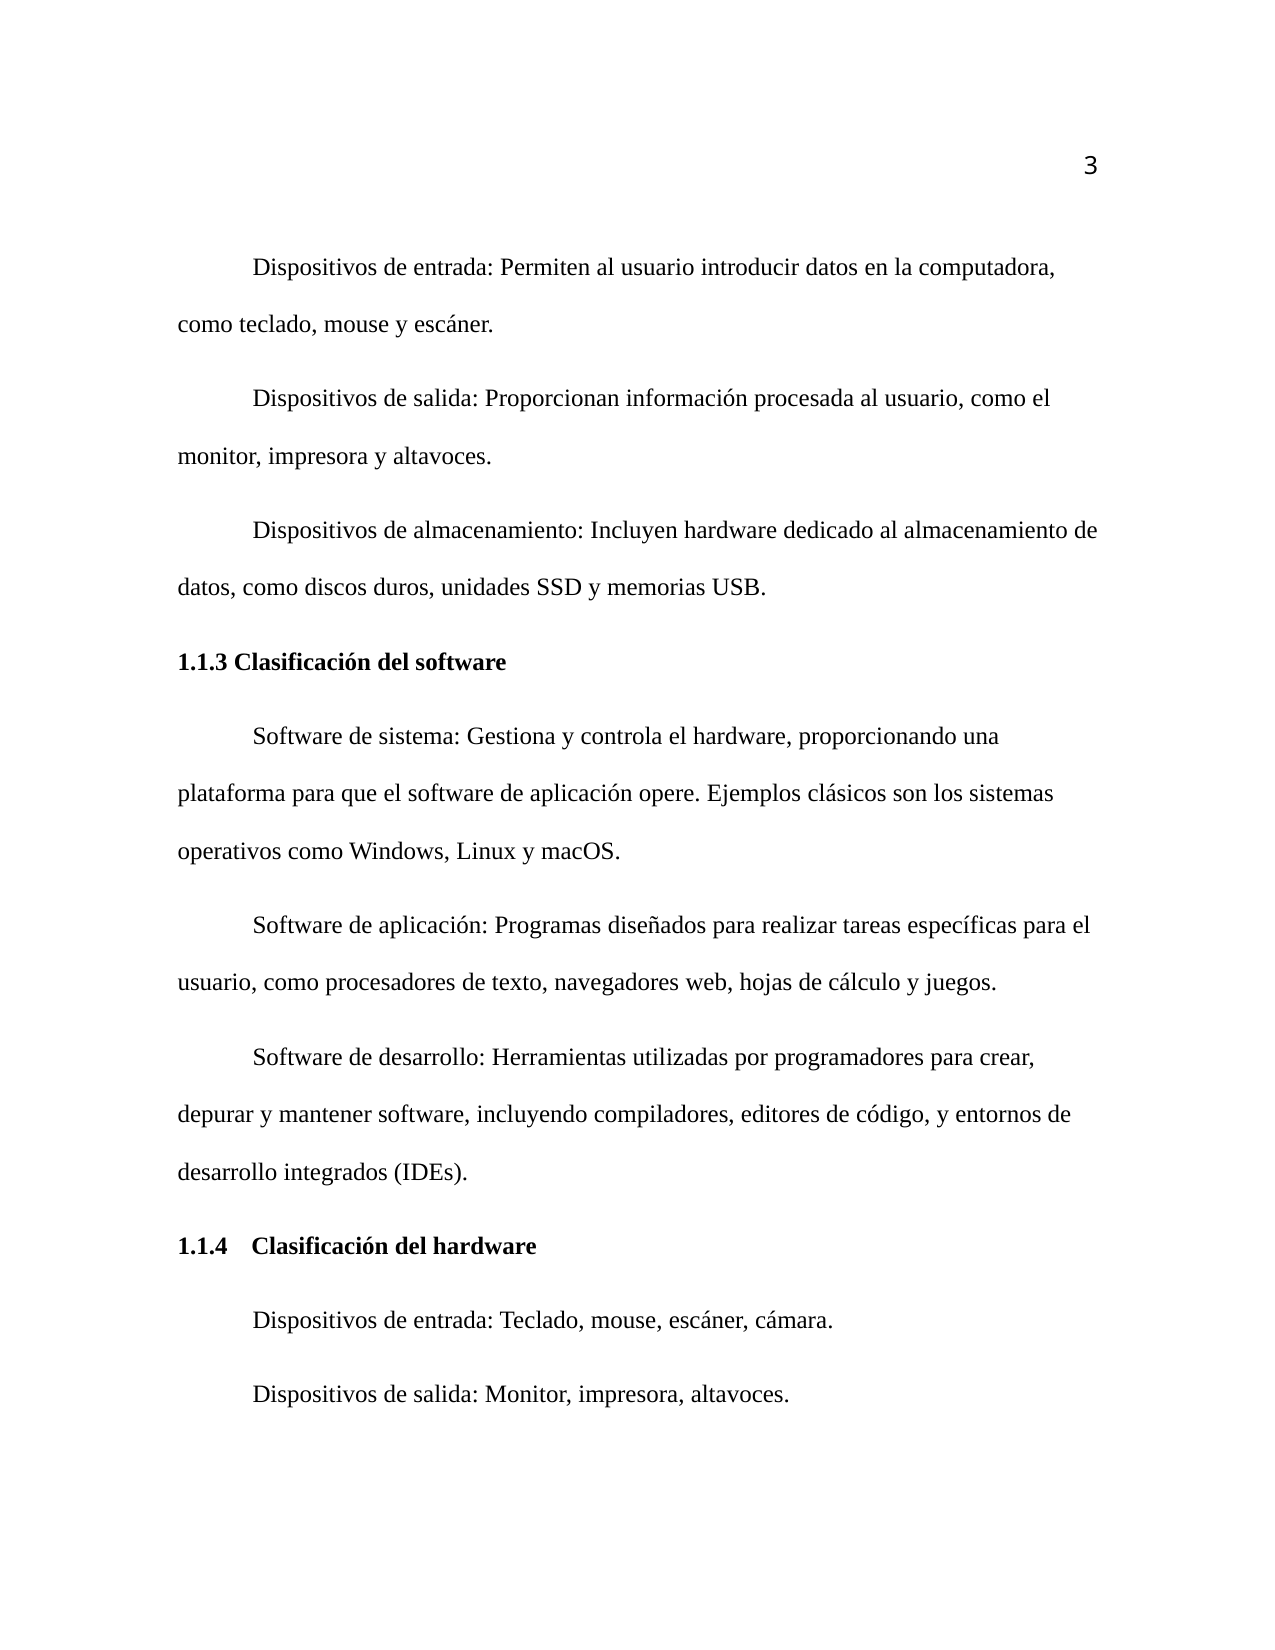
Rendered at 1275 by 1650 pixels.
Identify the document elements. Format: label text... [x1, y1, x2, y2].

text Software de sistema: Gestiona y controla el hardware, proporcionando una plataforma para que el software de aplicación opere. Ejemplos clásicos son los sistemas operativos como Windows, Linux y macOS. [177, 721, 1098, 864]
text Dispositivos de entrada: Permiten al usuario introducir datos en la computadora, como teclado, mouse y escáner. [177, 252, 1098, 338]
text Dispositivos de salida: Proporcionan información procesada al usuario, como el monitor, impresora y altavoces. [177, 383, 1098, 469]
text 1.1.3 Clasificación del software [177, 647, 1098, 675]
text Software de aplicación: Programas diseñados para realizar tareas específicas para el usuario, como procesadores de texto, navegadores web, hojas de cálculo y juegos. [177, 910, 1098, 996]
text 1.1.4 Clasificación del hardware [177, 1231, 1098, 1259]
text Software de desarrollo: Herramientas utilizadas por programadores para crear, depurar y mantener software, incluyendo compiladores, editores de código, y entornos de desarrollo integrados (IDEs). [177, 1042, 1098, 1185]
text Dispositivos de entrada: Teclado, mouse, escáner, cámara. [177, 1305, 1098, 1334]
text Dispositivos de almacenamiento: Incluyen hardware dedicado al almacenamiento de datos, como discos duros, unidades SSD y memorias USB. [177, 515, 1098, 601]
text Dispositivos de salida: Monitor, impresora, altavoces. [177, 1379, 1098, 1408]
